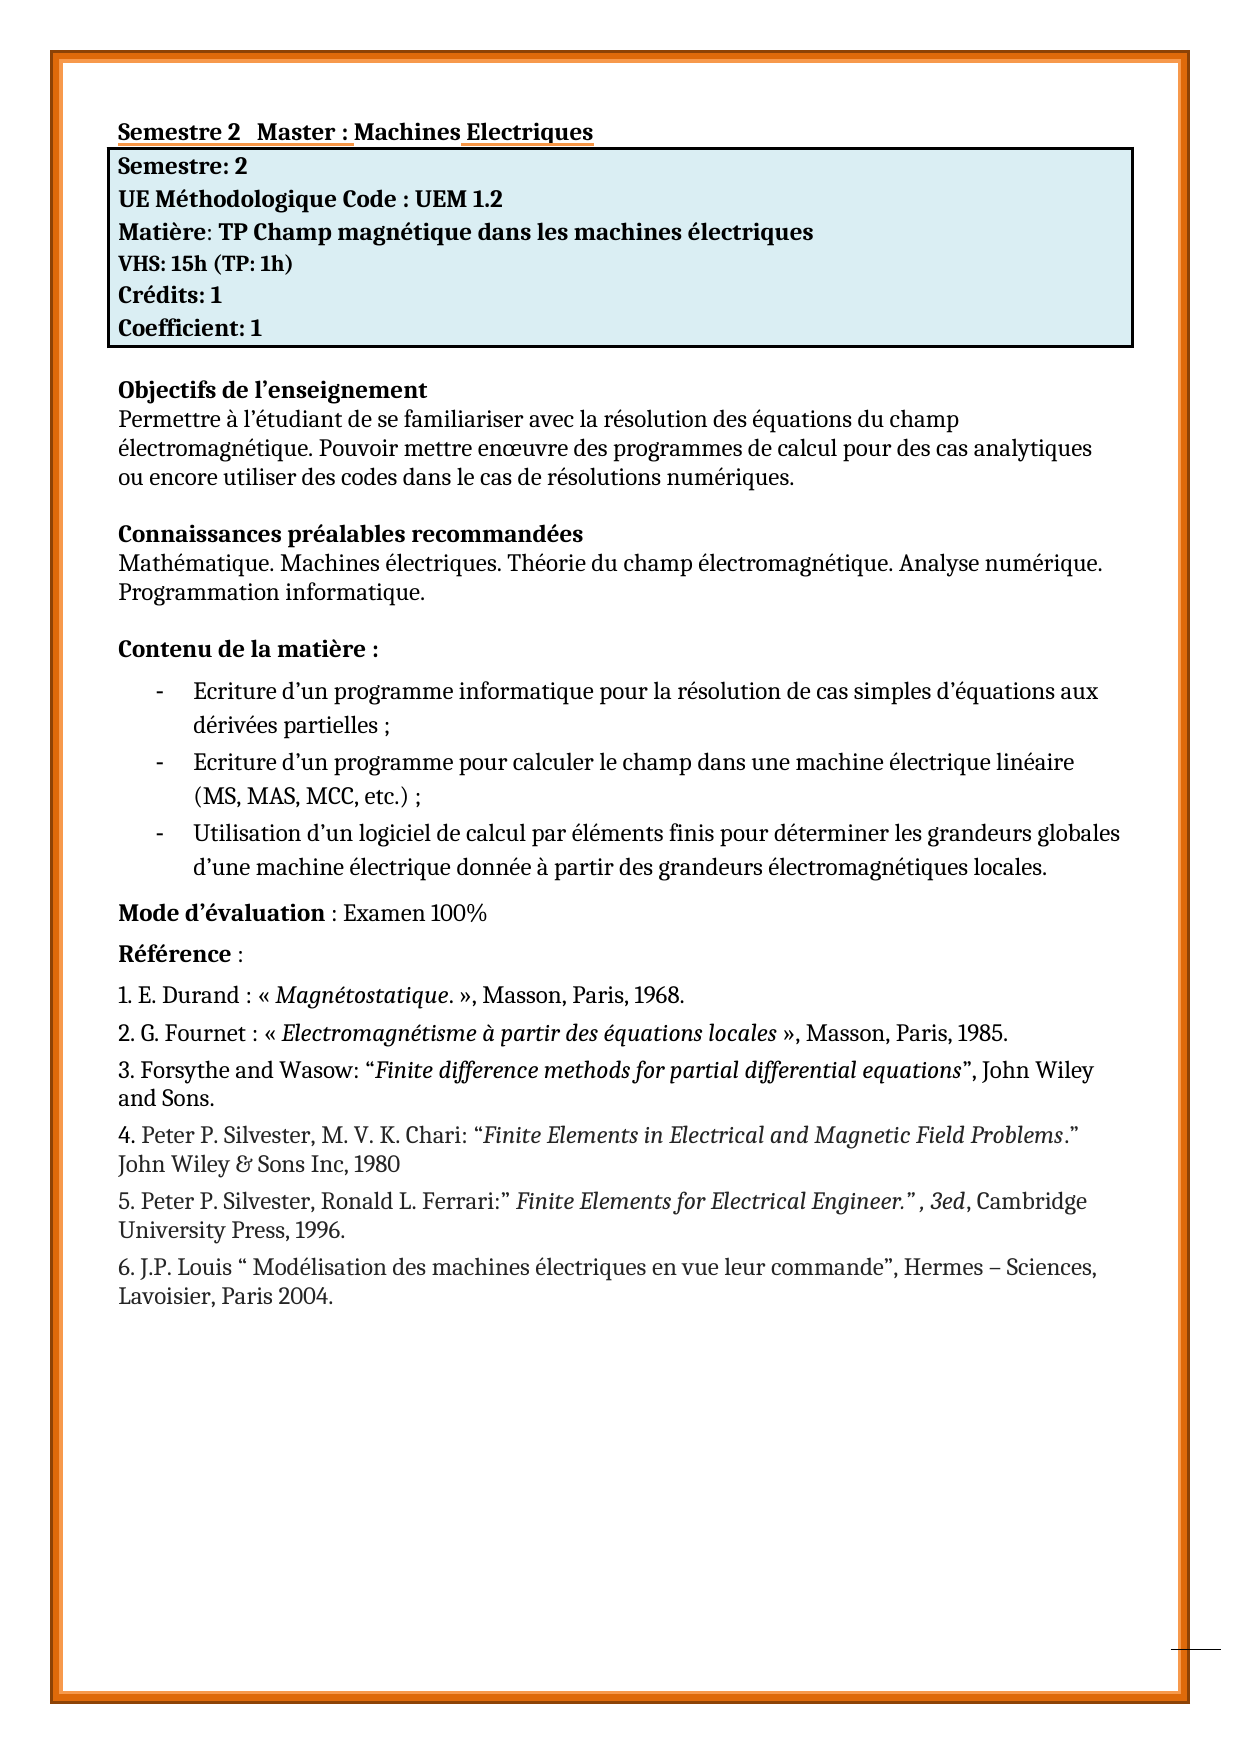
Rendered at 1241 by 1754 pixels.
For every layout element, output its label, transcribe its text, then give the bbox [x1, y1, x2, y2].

text Matière: TP Champ magnétique dans les machines électriques [110, 213, 1131, 246]
text 4. Peter P. Silvester, M. V. K. Chari: “Finite Elements in Electrical and Magnetic Field Problems.” John Wiley & Sons Inc, 1980 [400, 1121, 1122, 1179]
text VHS: 15h (TP: 1h) [110, 246, 1131, 276]
text 2. G. Fournet : « Electromagnétisme à partir des équations locales », Masson, Paris, 1985. [118, 1018, 1122, 1047]
text Référence : [118, 940, 1122, 969]
list Utilisation d’un logiciel de calcul par éléments finis pour déterminer les grandeurs globales d’une machine électrique donnée à partir des grandeurs électromagnétiques locales. [156, 815, 1122, 882]
text Permettre à l’étudiant de se familiariser avec la résolution des équations du champ électromagnétique. Pouvoir mettre enœuvre des programmes de calcul pour des cas analytiques ou encore utiliser des codes dans le cas de résolutions numériques. [118, 405, 1122, 491]
text 6. J.P. Louis “ Modélisation des machines électriques en vue leur commande”, Hermes – Sciences, Lavoisier, Paris 2004. [118, 1253, 1122, 1311]
text Contenu de la matière : [118, 635, 1122, 664]
text UE Méthodologique Code : UEM 1.2 [110, 180, 1131, 213]
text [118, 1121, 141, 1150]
text 3. Forsythe and Wasow: “Finite difference methods for partial differential equations”, John Wiley and Sons. [118, 1056, 1122, 1113]
text Mode d’évaluation : Examen 100% [118, 899, 1122, 928]
text Semestre 2 Master : Machines Electriques [118, 118, 1122, 147]
text Connaissances préalables recommandées [118, 520, 1122, 549]
text Coefficient: 1 [110, 309, 1131, 345]
list Ecriture d’un programme informatique pour la résolution de cas simples d’équations aux dérivées partielles ; [156, 672, 1122, 739]
text Objectifs de l’enseignement [118, 376, 1122, 405]
text Crédits: 1 [110, 276, 1131, 309]
list Ecriture d’un programme pour calculer le champ dans une machine électrique linéaire (MS, MAS, MCC, etc.) ; [156, 744, 1122, 811]
text 1. E. Durand : « Magnétostatique. », Masson, Paris, 1968. [118, 981, 1122, 1010]
text Semestre: 2 [110, 150, 1131, 180]
text Mathématique. Machines électriques. Théorie du champ électromagnétique. Analyse numérique. Programmation informatique. [118, 549, 1122, 606]
text 5. Peter P. Silvester, Ronald L. Ferrari:” Finite Elements for Electrical Engineer.” , 3ed, Cambridge University Press, 1996. [118, 1187, 1122, 1245]
